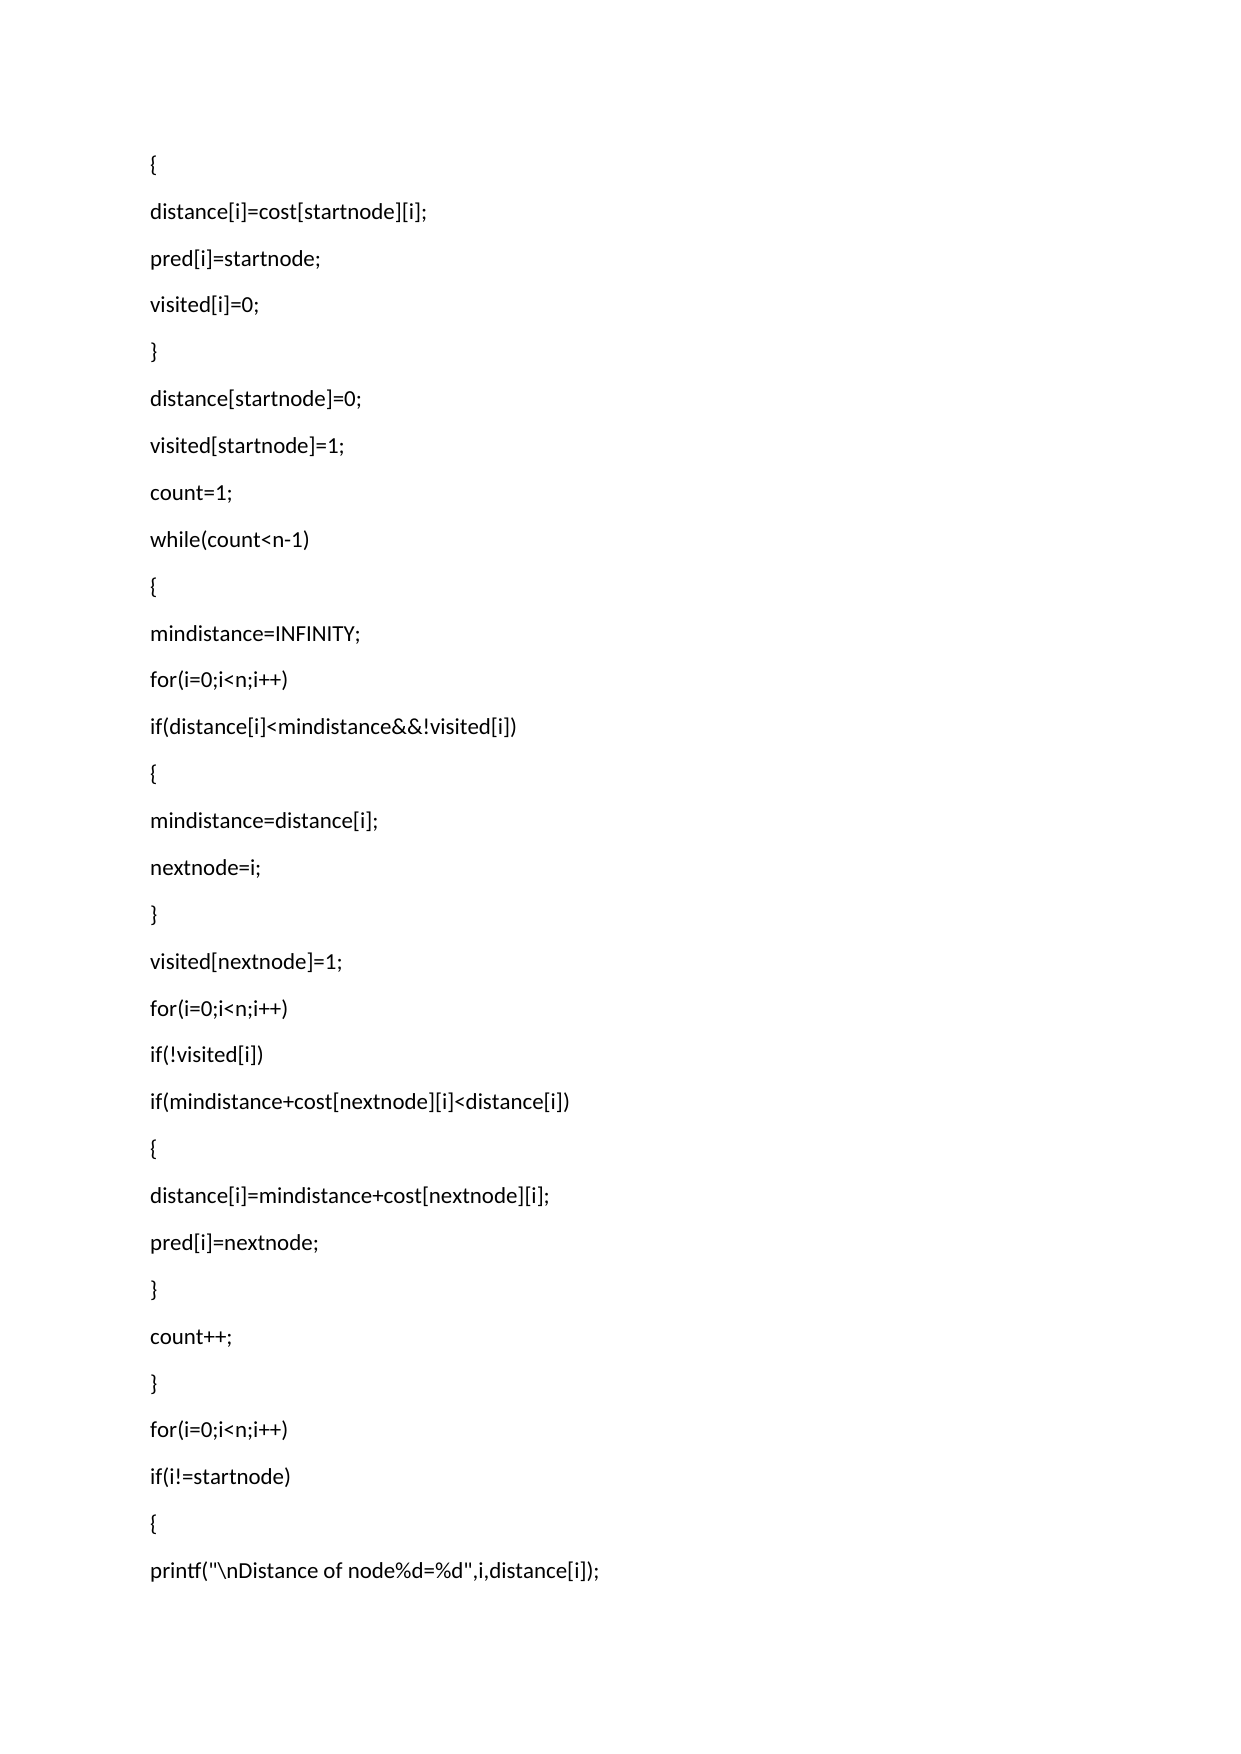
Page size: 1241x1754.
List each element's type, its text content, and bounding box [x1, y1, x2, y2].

text } [150, 1369, 1090, 1397]
text visited[i]=0; [150, 291, 1090, 319]
text } [150, 337, 1090, 366]
text count=1; [150, 478, 1090, 506]
text nextnode=i; [150, 853, 1090, 881]
text distance[i]=cost[startnode][i]; [150, 197, 1090, 225]
text while(count<n-1) [150, 525, 1090, 553]
text { [150, 1509, 1090, 1537]
text for(i=0;i<n;i++) [150, 666, 1090, 694]
text pred[i]=startnode; [150, 244, 1090, 272]
text visited[nextnode]=1; [150, 947, 1090, 975]
text for(i=0;i<n;i++) [150, 994, 1090, 1022]
text if(!visited[i]) [150, 1041, 1090, 1069]
text } [150, 1275, 1090, 1303]
text { [150, 572, 1090, 600]
text for(i=0;i<n;i++) [150, 1416, 1090, 1444]
text { [150, 759, 1090, 787]
text if(distance[i]<mindistance&&!visited[i]) [150, 712, 1090, 741]
text } [150, 900, 1090, 928]
text mindistance=INFINITY; [150, 619, 1090, 647]
text count++; [150, 1322, 1090, 1350]
text visited[startnode]=1; [150, 431, 1090, 459]
text if(i!=startnode) [150, 1462, 1090, 1491]
text printf("\nDistance of node%d=%d",i,distance[i]); [150, 1556, 1090, 1584]
text distance[i]=mindistance+cost[nextnode][i]; [150, 1181, 1090, 1209]
text { [150, 150, 1090, 178]
text if(mindistance+cost[nextnode][i]<distance[i]) [150, 1087, 1090, 1116]
text pred[i]=nextnode; [150, 1228, 1090, 1256]
text mindistance=distance[i]; [150, 806, 1090, 834]
text { [150, 1134, 1090, 1162]
text distance[startnode]=0; [150, 384, 1090, 412]
